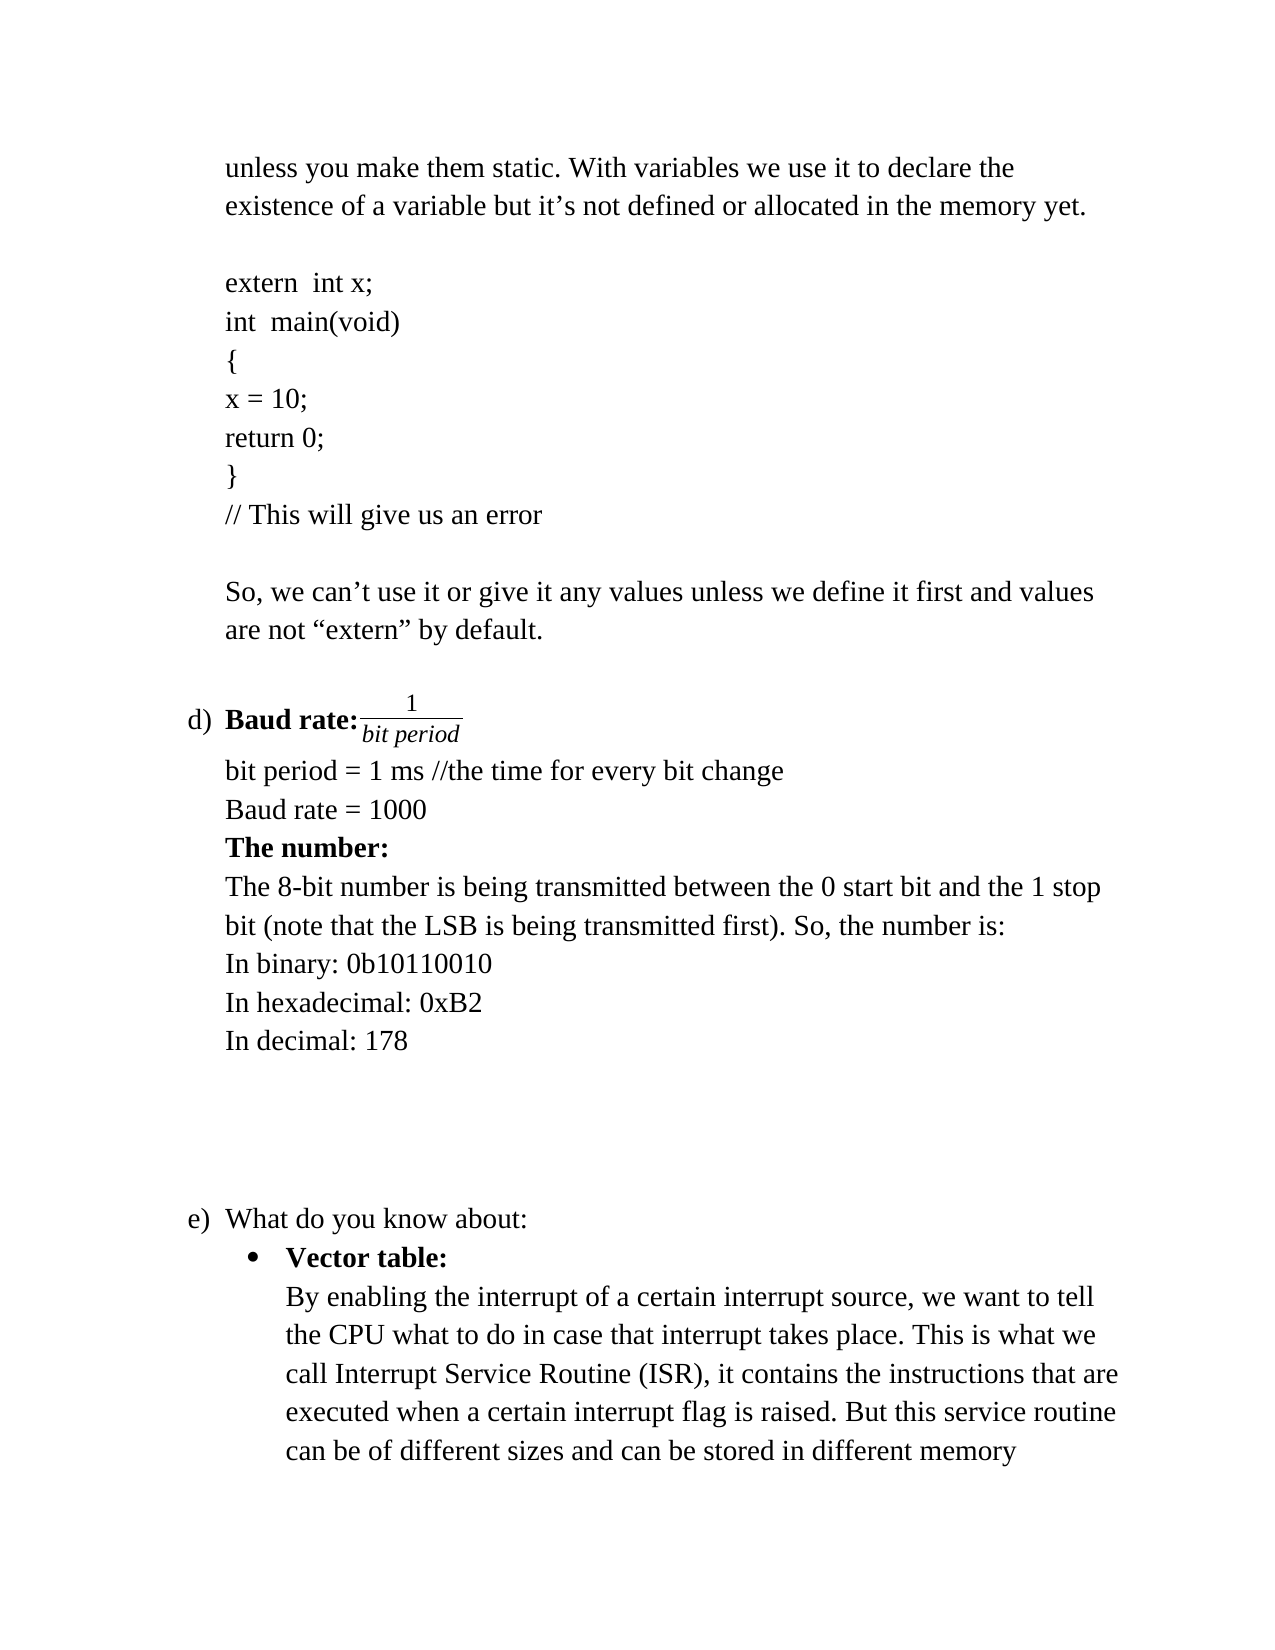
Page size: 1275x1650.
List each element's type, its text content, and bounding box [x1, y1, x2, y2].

list return 0; [225, 420, 1125, 453]
list { [225, 343, 1125, 376]
list // This will give us an error [225, 497, 1125, 530]
list Vector table: [248, 1240, 1125, 1274]
list Baud rate = 1000 [225, 792, 1125, 826]
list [225, 150, 1125, 222]
list In decimal: 178 [225, 1023, 1125, 1057]
list What do you know about: [187, 1201, 1125, 1235]
list The 8-bit number is being transmitted between the 0 start bit and the 1 stop bit (note that the LSB is being transmitted first). So, the number is: [225, 869, 1125, 941]
list Baud rate: [187, 689, 1125, 748]
list In binary: 0b10110010 [225, 946, 1125, 980]
list In hexadecimal: 0xB2 [225, 985, 1125, 1018]
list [285, 1279, 1125, 1466]
list } [225, 458, 1125, 492]
list The number: [225, 831, 1125, 864]
list x = 10; [225, 381, 1125, 415]
list bit period = 1 ms //the time for every bit change [225, 753, 1125, 787]
list So, we can’t use it or give it any values unless we define it first and values are not “extern” by default. [225, 574, 1125, 646]
list int main(void) [225, 304, 1125, 338]
list extern int x; [225, 266, 1125, 299]
